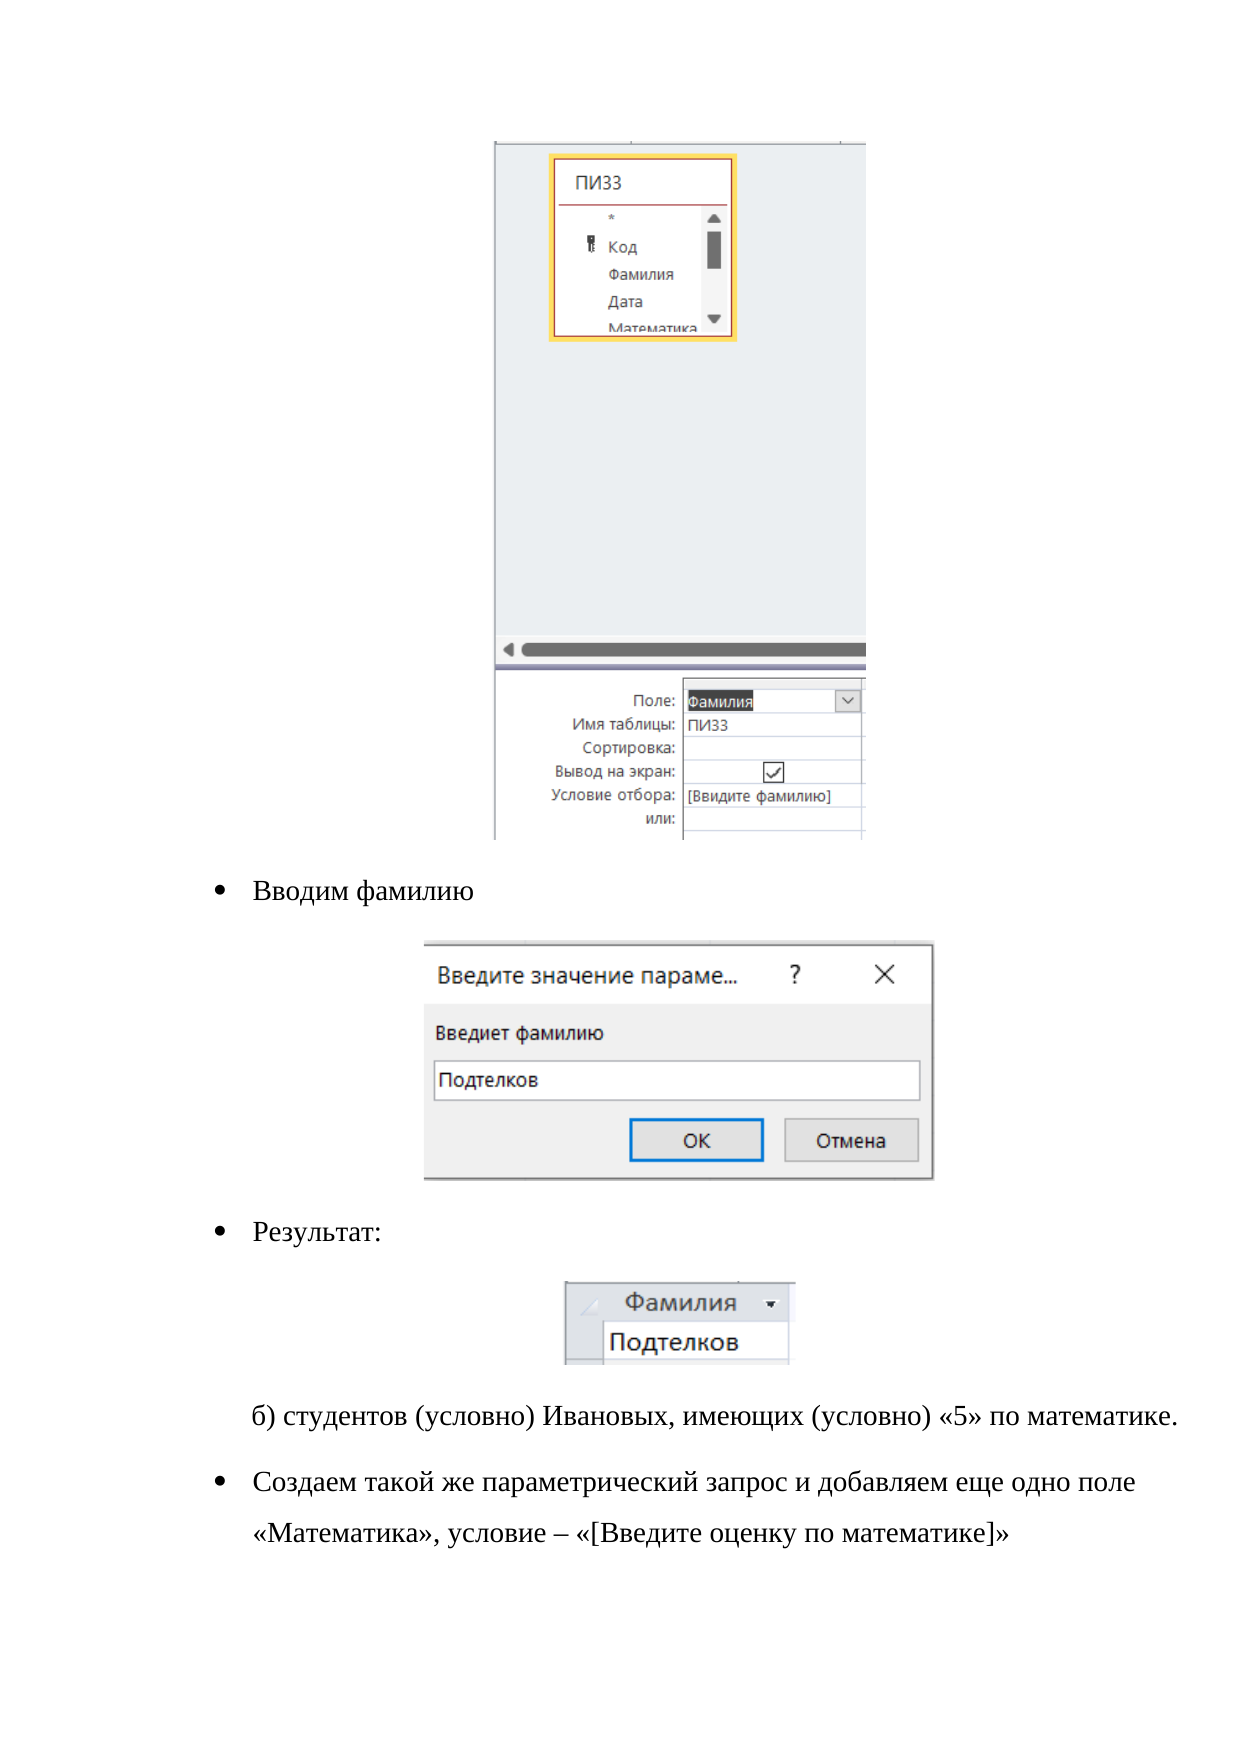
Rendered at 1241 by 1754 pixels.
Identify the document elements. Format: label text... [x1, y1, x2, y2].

list Результат: [215, 1214, 1181, 1248]
list Создаем такой же параметрический запрос и добавляем еще одно поле «Математика», условие – «[Введите оценку по математике]» [215, 1464, 1181, 1548]
picture [492, 141, 866, 840]
picture [562, 1281, 796, 1365]
text б) студентов (условно) Ивановых, имеющих (условно) «5» по математике. [251, 1398, 1181, 1431]
list Вводим фамилию [215, 873, 1181, 907]
picture [423, 940, 935, 1181]
